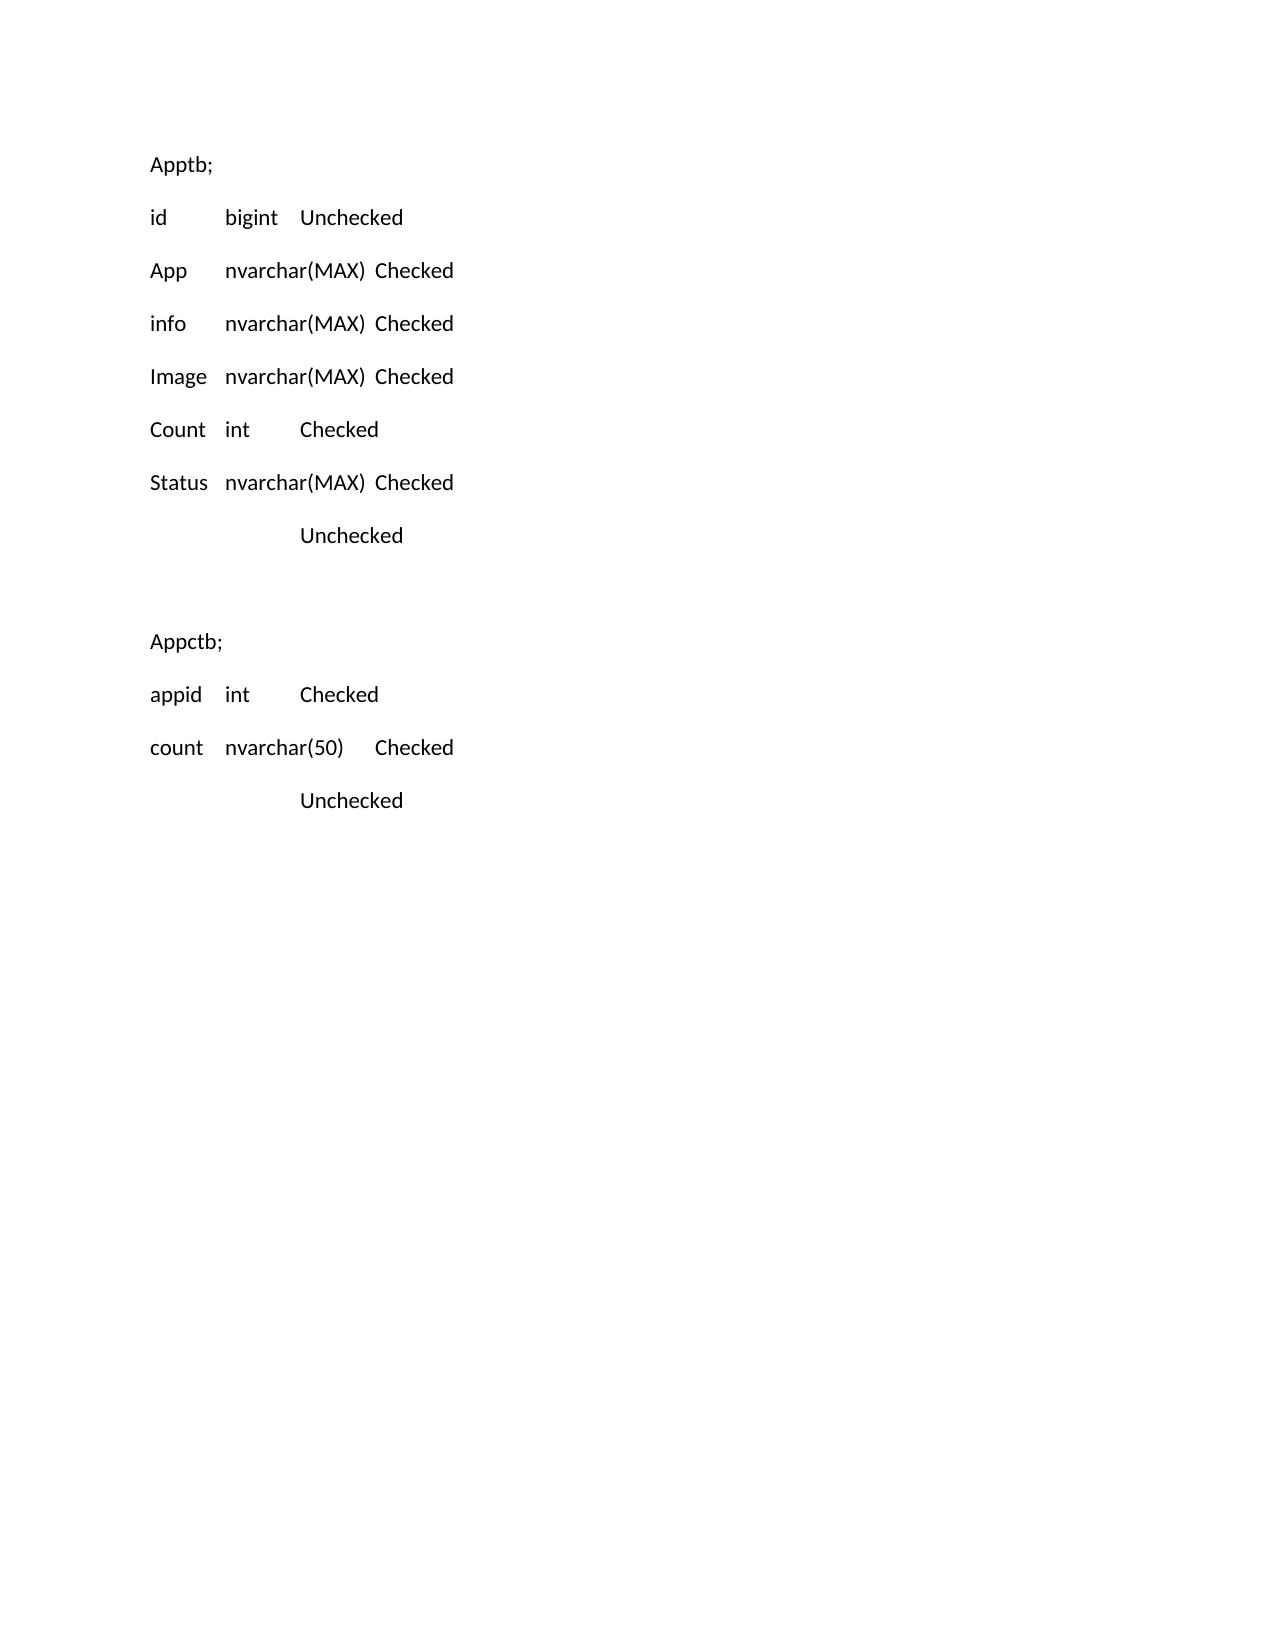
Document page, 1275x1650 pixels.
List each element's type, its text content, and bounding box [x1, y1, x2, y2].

text App nvarchar(MAX) Checked [150, 256, 1125, 284]
text Apptb; [150, 150, 1125, 178]
text id bigint Unchecked [150, 203, 1125, 231]
text Unchecked [150, 786, 1125, 814]
text Count int Checked [150, 415, 1125, 443]
text count nvarchar(50) Checked [150, 733, 1125, 761]
text Status nvarchar(MAX) Checked [150, 468, 1125, 496]
text appid int Checked [150, 680, 1125, 708]
text Appctb; [150, 627, 1125, 655]
text Unchecked [150, 521, 1125, 549]
text Image nvarchar(MAX) Checked [150, 362, 1125, 390]
text info nvarchar(MAX) Checked [150, 309, 1125, 337]
